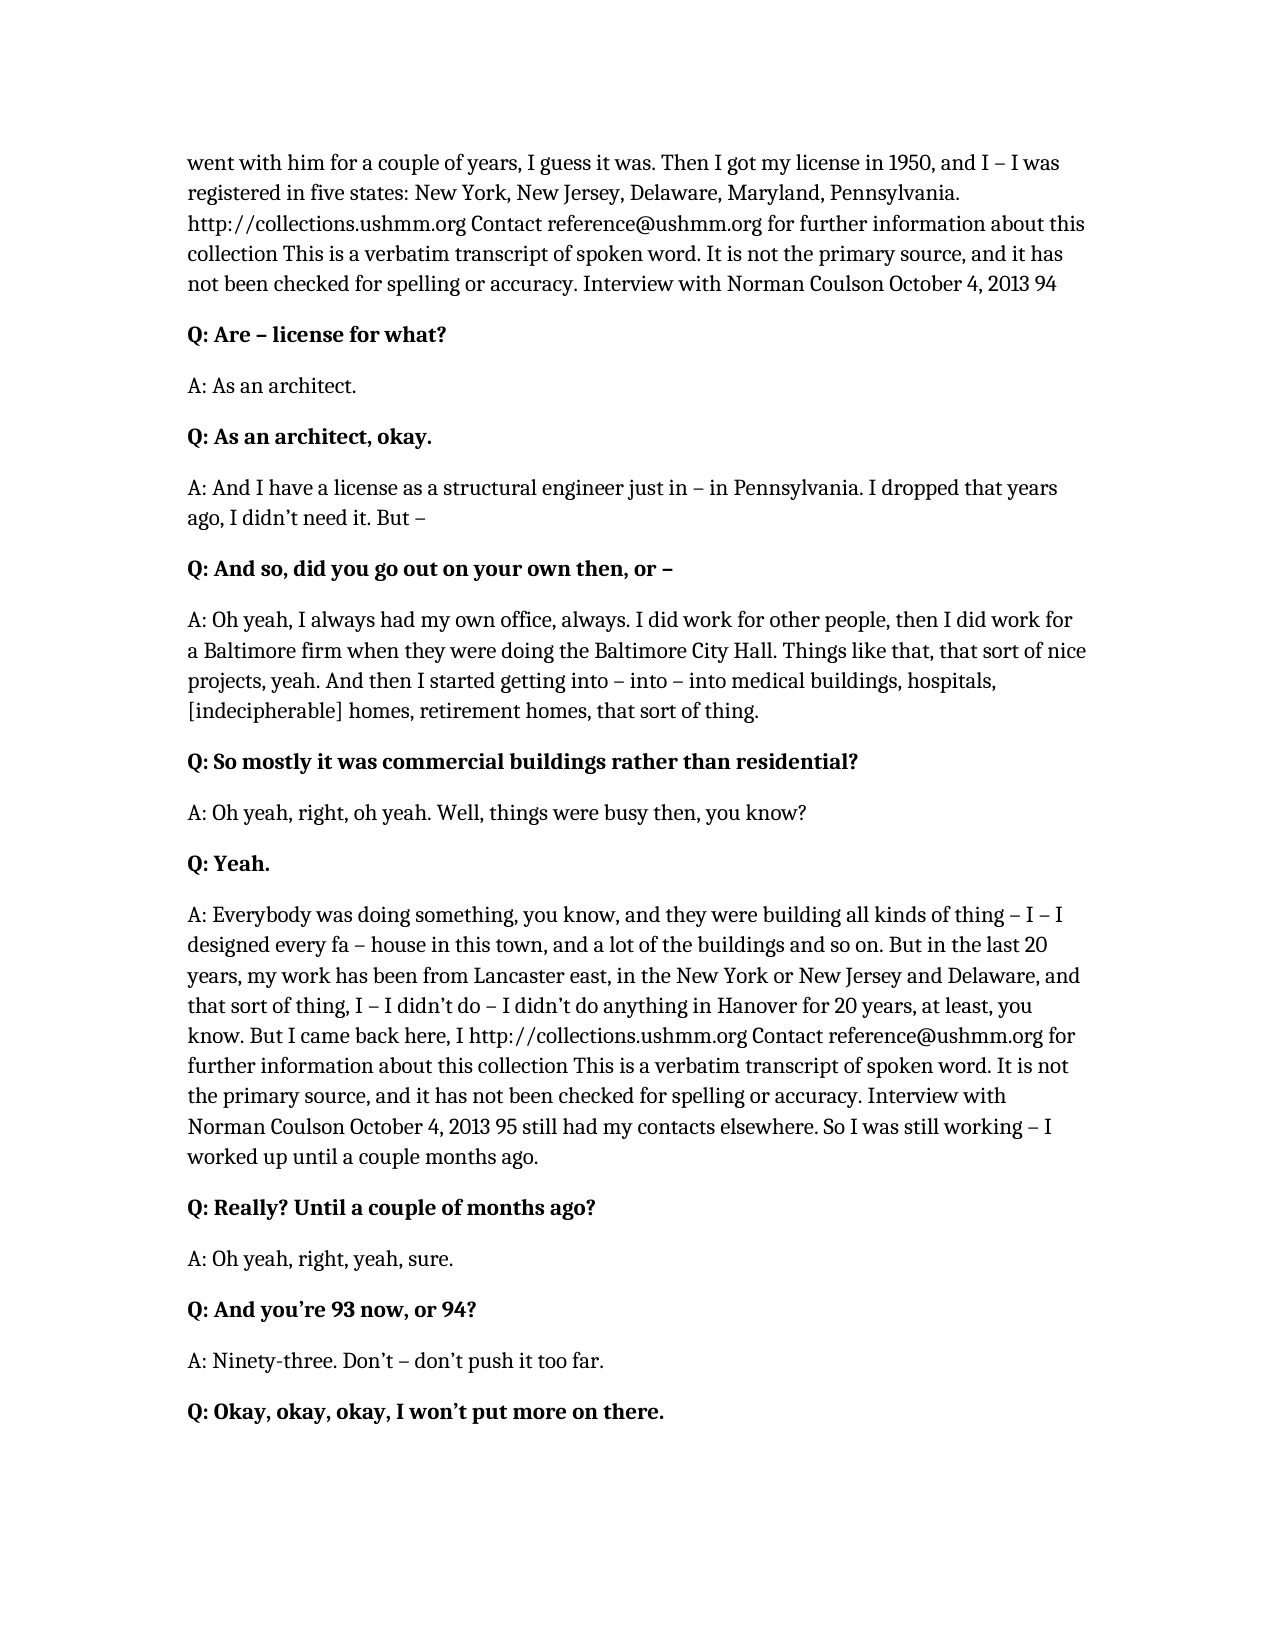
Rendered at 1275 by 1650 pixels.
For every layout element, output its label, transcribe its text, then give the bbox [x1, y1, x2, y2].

text A: As an architect. [187, 373, 1087, 399]
text A: Oh yeah, I always had my own office, always. I did work for other people, then I did work for a Baltimore firm when they were doing the Baltimore City Hall. Things like that, that sort of nice projects, yeah. And then I started getting into – into – into medical buildings, hospitals, [indecipherable] homes, retirement homes, that sort of thing. [187, 607, 1087, 724]
text Q: Okay, okay, okay, I won’t put more on there. [187, 1399, 1087, 1425]
text A: Ninety-three. Don’t – don’t push it too far. [187, 1348, 1087, 1374]
text A: Everybody was doing something, you know, and they were building all kinds of thing – I – I designed every fa – house in this town, and a lot of the buildings and so on. But in the last 20 years, my work has been from Lancaster east, in the New York or New Jersey and Delaware, and that sort of thing, I – I didn’t do – I didn’t do anything in Hanover for 20 years, at least, you know. But I came back here, I http://collections.ushmm.org Contact reference@ushmm.org for further information about this collection This is a verbatim transcript of spoken word. It is not the primary source, and it has not been checked for spelling or accuracy. Interview with Norman Coulson October 4, 2013 95 still had my contacts elsewhere. So I was still working – I worked up until a couple months ago. [187, 902, 1087, 1170]
text A: Oh yeah, right, oh yeah. Well, things were busy then, you know? [187, 800, 1087, 826]
text Q: As an architect, okay. [187, 424, 1087, 450]
text A: Oh yeah, right, yeah, sure. [187, 1246, 1087, 1272]
text Q: Are – license for what? [187, 322, 1087, 348]
text A: And I have a license as a structural engineer just in – in Pennsylvania. I dropped that years ago, I didn’t need it. But – [187, 475, 1087, 532]
text Q: So mostly it was commercial buildings rather than residential? [187, 749, 1087, 775]
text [187, 150, 1087, 297]
text Q: And so, did you go out on your own then, or – [187, 556, 1087, 583]
text Q: Really? Until a couple of months ago? [187, 1195, 1087, 1221]
text Q: Yeah. [187, 851, 1087, 877]
text Q: And you’re 93 now, or 94? [187, 1297, 1087, 1323]
